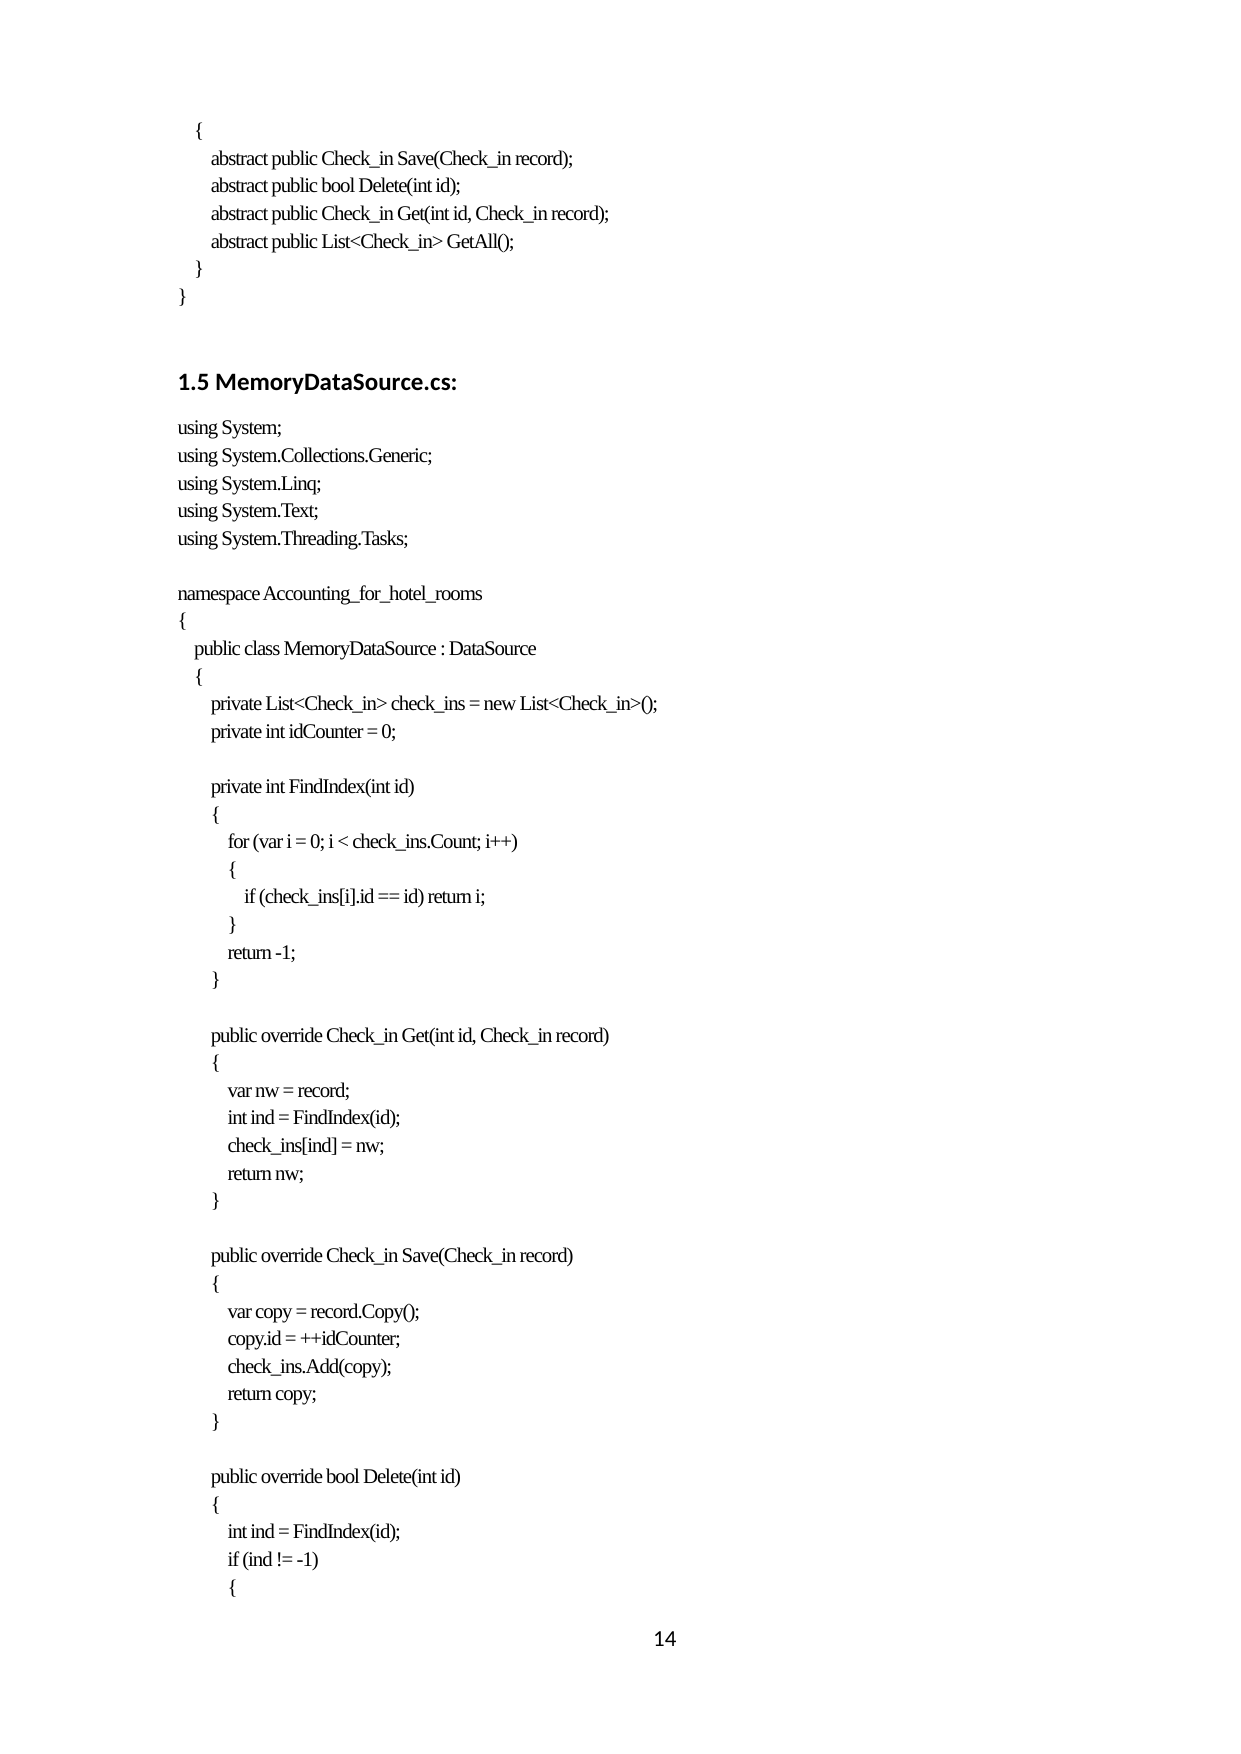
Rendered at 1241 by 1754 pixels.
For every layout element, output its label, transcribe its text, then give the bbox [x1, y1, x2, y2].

text 1.5 MemoryDataSource.cs: [177, 367, 1152, 397]
text copy.id = ++idCounter; [177, 1326, 1152, 1350]
text using System; [177, 415, 1152, 439]
text public override Check_in Get(int id, Check_in record) [177, 1022, 1152, 1047]
text } [177, 967, 1152, 991]
text abstract public Check_in Save(Check_in record); [177, 146, 1152, 170]
text { [177, 118, 1152, 142]
text } [177, 912, 1152, 936]
text if (ind != -1) [177, 1547, 1152, 1571]
text { [177, 664, 1152, 688]
text abstract public Check_in Get(int id, Check_in record); [177, 201, 1152, 225]
text public class MemoryDataSource : DataSource [177, 636, 1152, 660]
text { [177, 857, 1152, 881]
text var nw = record; [177, 1078, 1152, 1102]
text check_ins[ind] = nw; [177, 1133, 1152, 1157]
text abstract public bool Delete(int id); [177, 173, 1152, 197]
text { [177, 1271, 1152, 1295]
text } [177, 256, 1152, 280]
text public override bool Delete(int id) [177, 1464, 1152, 1488]
text for (var i = 0; i < check_ins.Count; i++) [177, 829, 1152, 853]
text } [177, 1188, 1152, 1212]
text { [177, 608, 1152, 632]
text namespace Accounting_for_hotel_rooms [177, 581, 1152, 605]
text { [177, 1050, 1152, 1074]
text { [177, 802, 1152, 826]
text using System.Linq; [177, 470, 1152, 494]
text using System.Collections.Generic; [177, 443, 1152, 467]
text private int FindIndex(int id) [177, 774, 1152, 798]
text private List<Check_in> check_ins = new List<Check_in>(); [177, 691, 1152, 715]
text var copy = record.Copy(); [177, 1298, 1152, 1323]
text if (check_ins[i].id == id) return i; [177, 884, 1152, 908]
text { [177, 1492, 1152, 1516]
text using System.Text; [177, 498, 1152, 522]
text using System.Threading.Tasks; [177, 526, 1152, 550]
text abstract public List<Check_in> GetAll(); [177, 228, 1152, 253]
text return -1; [177, 940, 1152, 964]
text return copy; [177, 1381, 1152, 1405]
text int ind = FindIndex(id); [177, 1519, 1152, 1543]
text int ind = FindIndex(id); [177, 1105, 1152, 1129]
text check_ins.Add(copy); [177, 1354, 1152, 1378]
text public override Check_in Save(Check_in record) [177, 1243, 1152, 1267]
text } [177, 284, 1152, 308]
text { [177, 1574, 1152, 1599]
text return nw; [177, 1161, 1152, 1184]
text } [177, 1409, 1152, 1433]
text private int idCounter = 0; [177, 719, 1152, 743]
